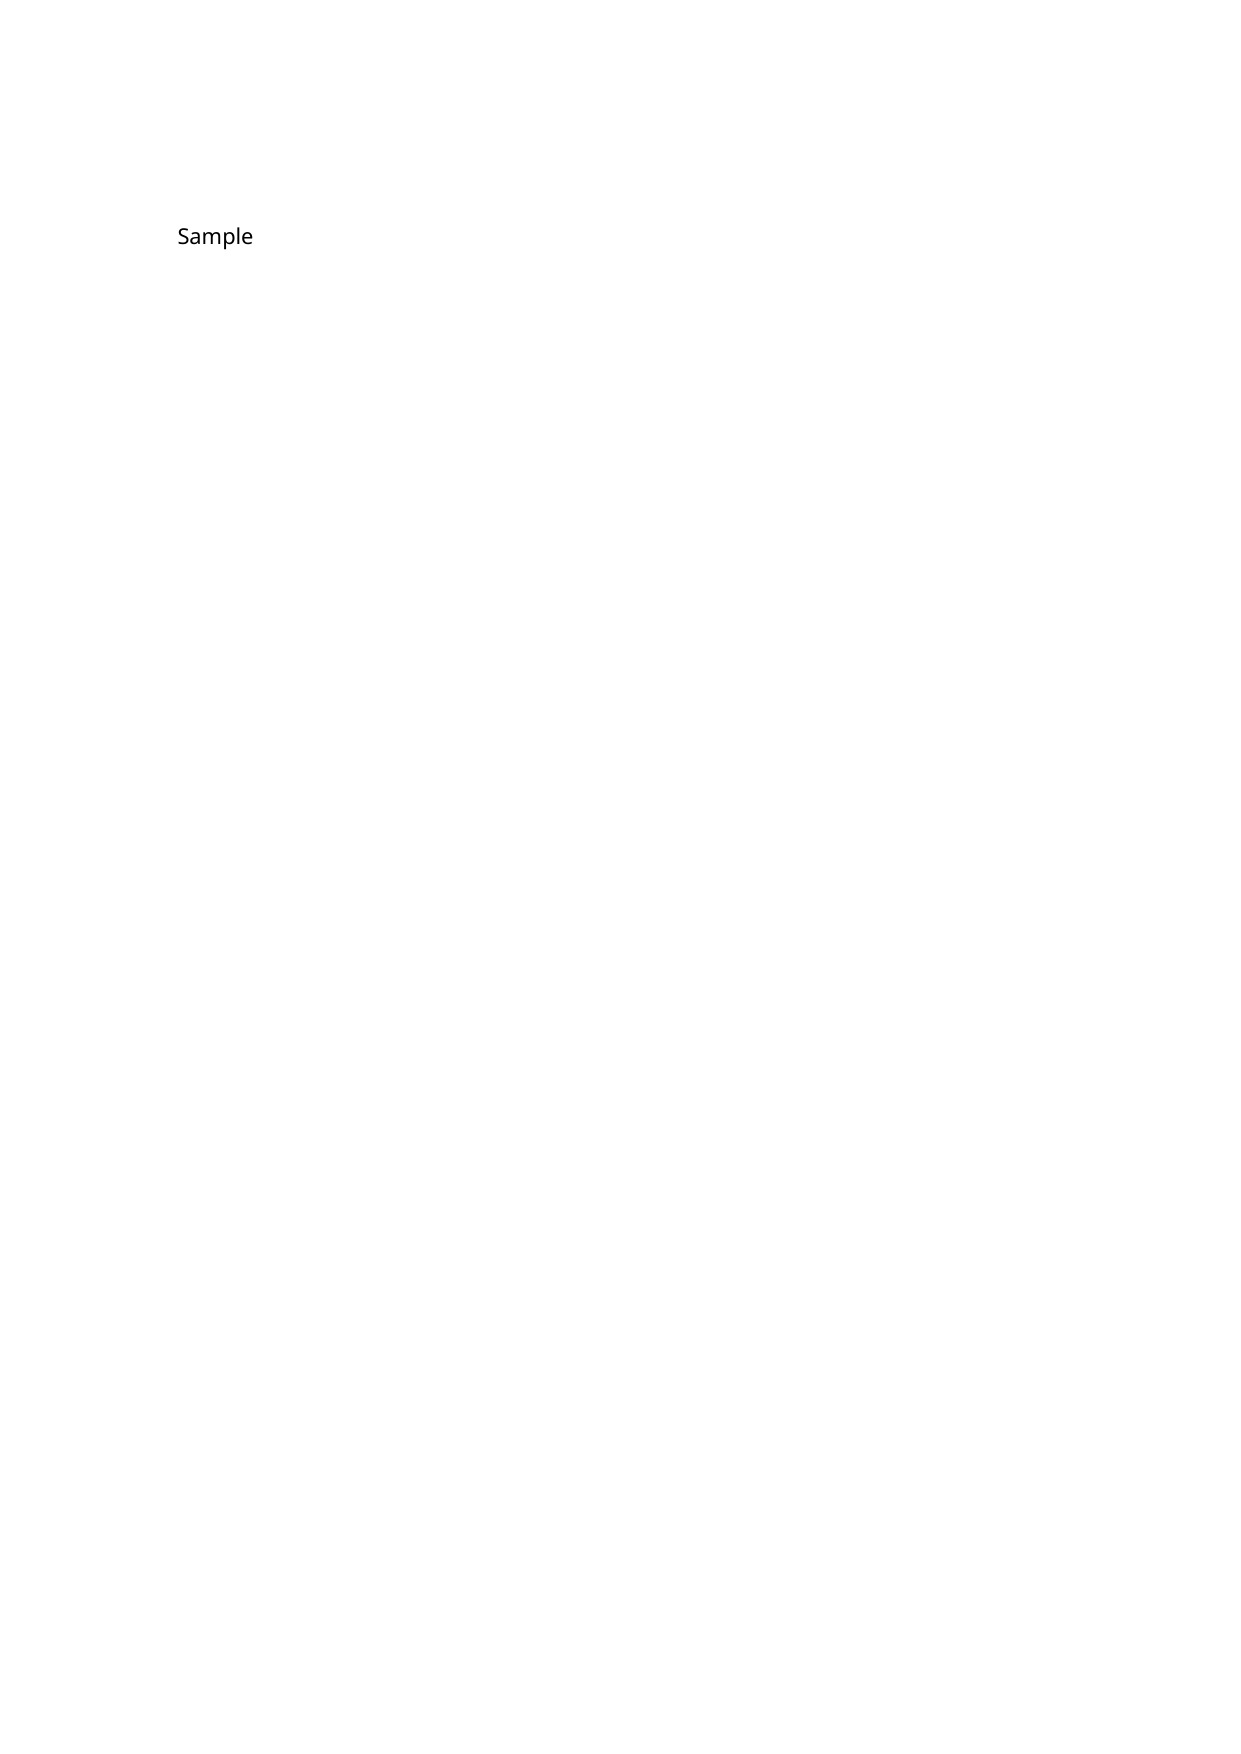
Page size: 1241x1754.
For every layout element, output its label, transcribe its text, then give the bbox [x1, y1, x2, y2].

text Sample [177, 217, 1063, 254]
